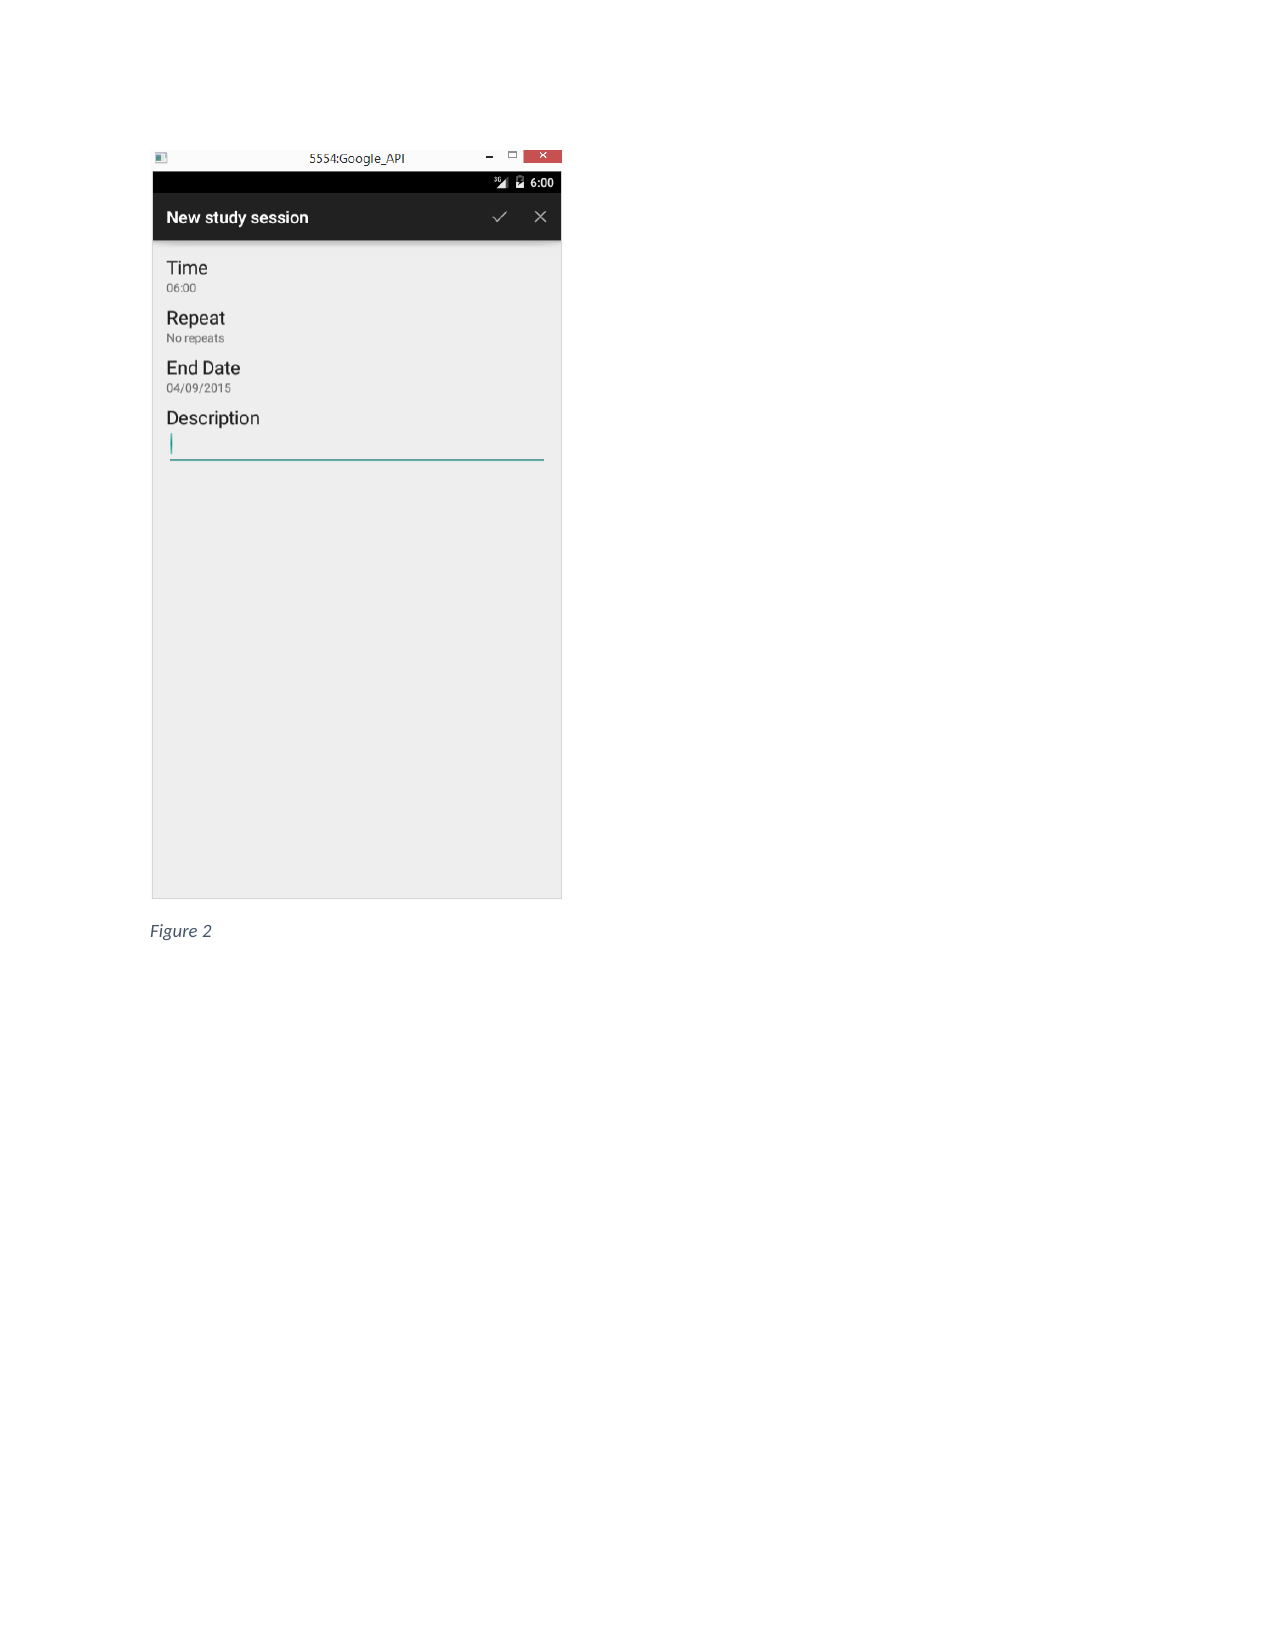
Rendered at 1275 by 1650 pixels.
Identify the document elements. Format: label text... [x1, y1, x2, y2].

picture [150, 150, 563, 900]
